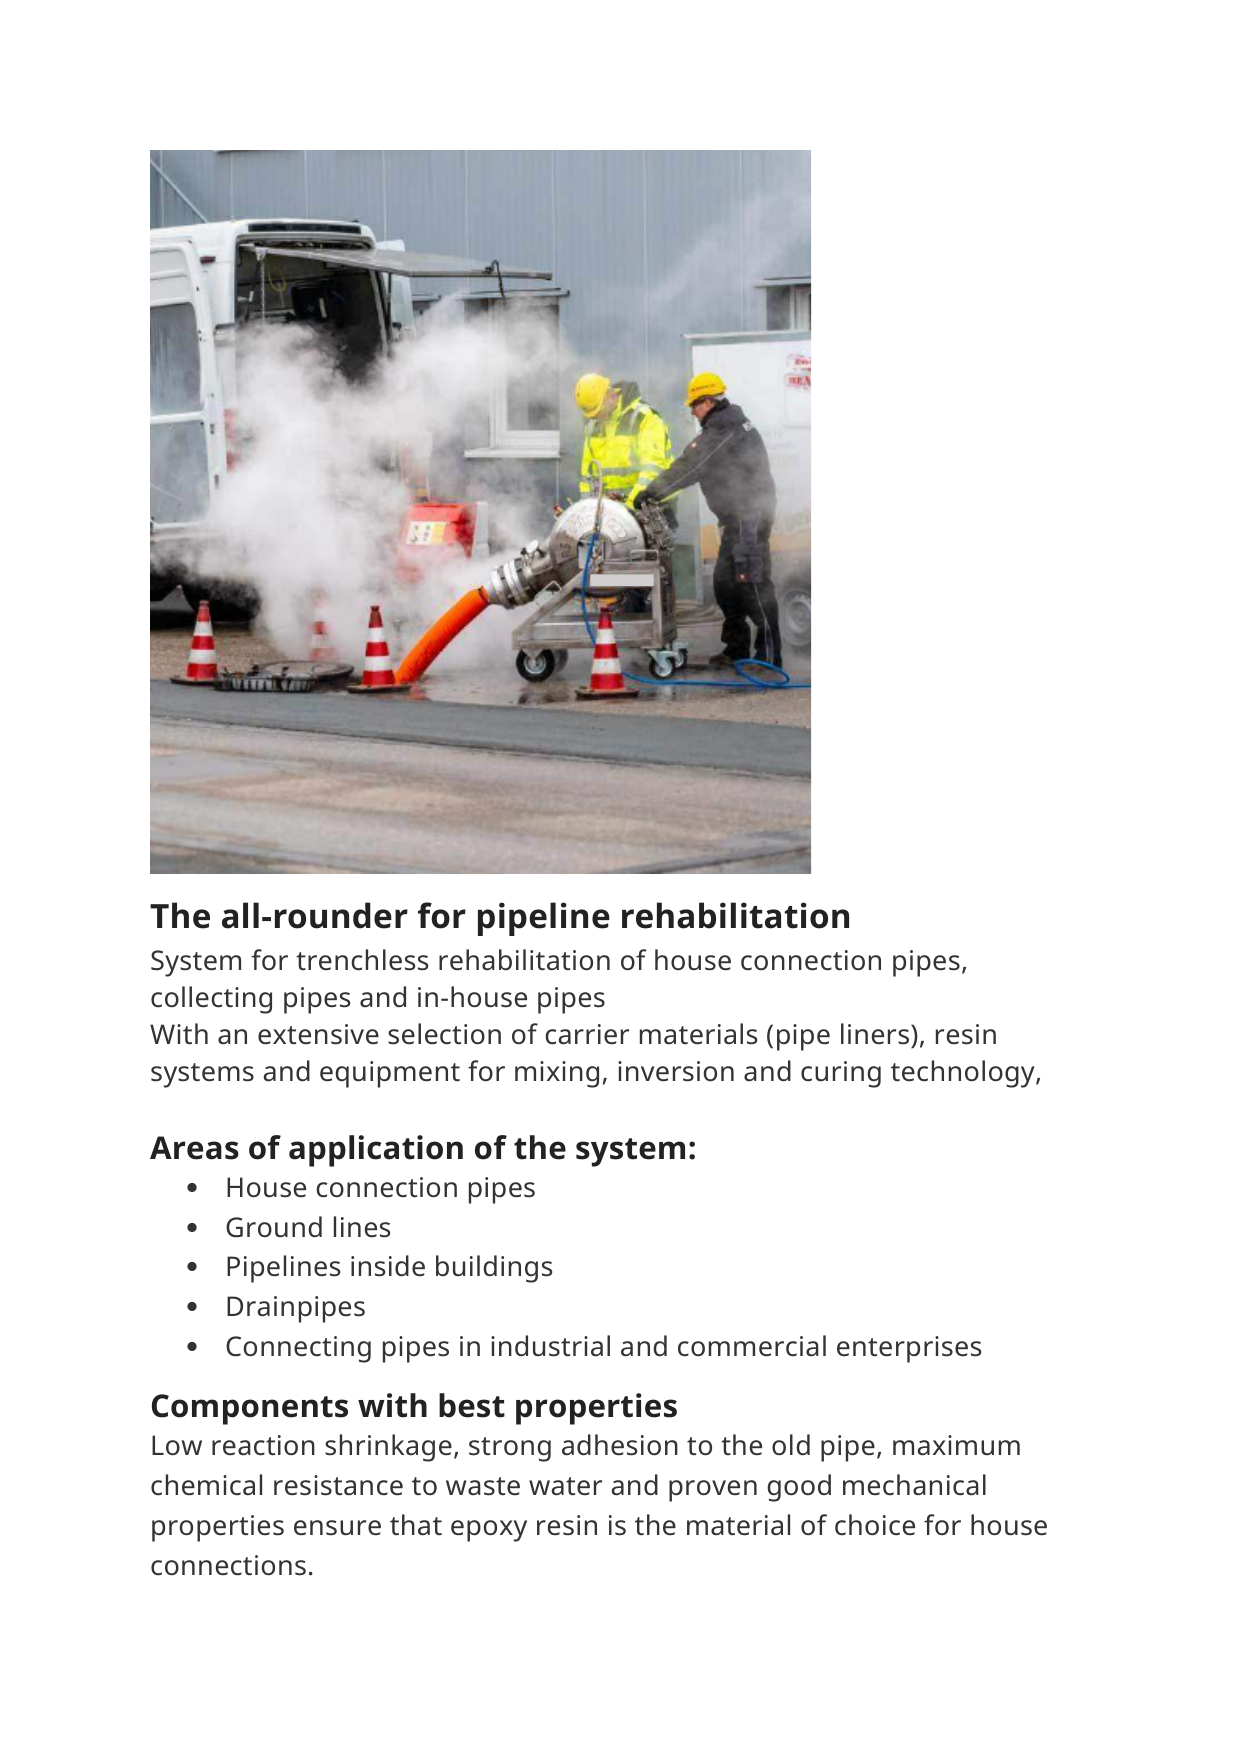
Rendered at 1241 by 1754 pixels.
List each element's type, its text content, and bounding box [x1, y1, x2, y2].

text Components with best properties [150, 1384, 1090, 1427]
text Areas of application of the system: [150, 1126, 1090, 1168]
text Low reaction shrinkage, strong adhesion to the old pipe, maximum chemical resistance to waste water and proven good mechanical properties ensure that epoxy resin is the material of choice for house connections. [150, 1427, 1090, 1583]
list House connection pipes [187, 1168, 1090, 1205]
list Connecting pipes in industrial and commercial enterprises [187, 1327, 1090, 1364]
list Drainpipes [187, 1288, 1090, 1324]
text System for trenchless rehabilitation of house connection pipes, collecting pipes and in-house pipes [150, 941, 1090, 1015]
list Ground lines [187, 1208, 1090, 1245]
subtitle The all-rounder for pipeline rehabilitation [150, 892, 1090, 938]
list Pipelines inside buildings [187, 1248, 1090, 1285]
picture [150, 150, 812, 874]
text With an extensive selection of carrier materials (pipe liners), resin systems and equipment for mixing, inversion and curing technology, [150, 1015, 1090, 1089]
